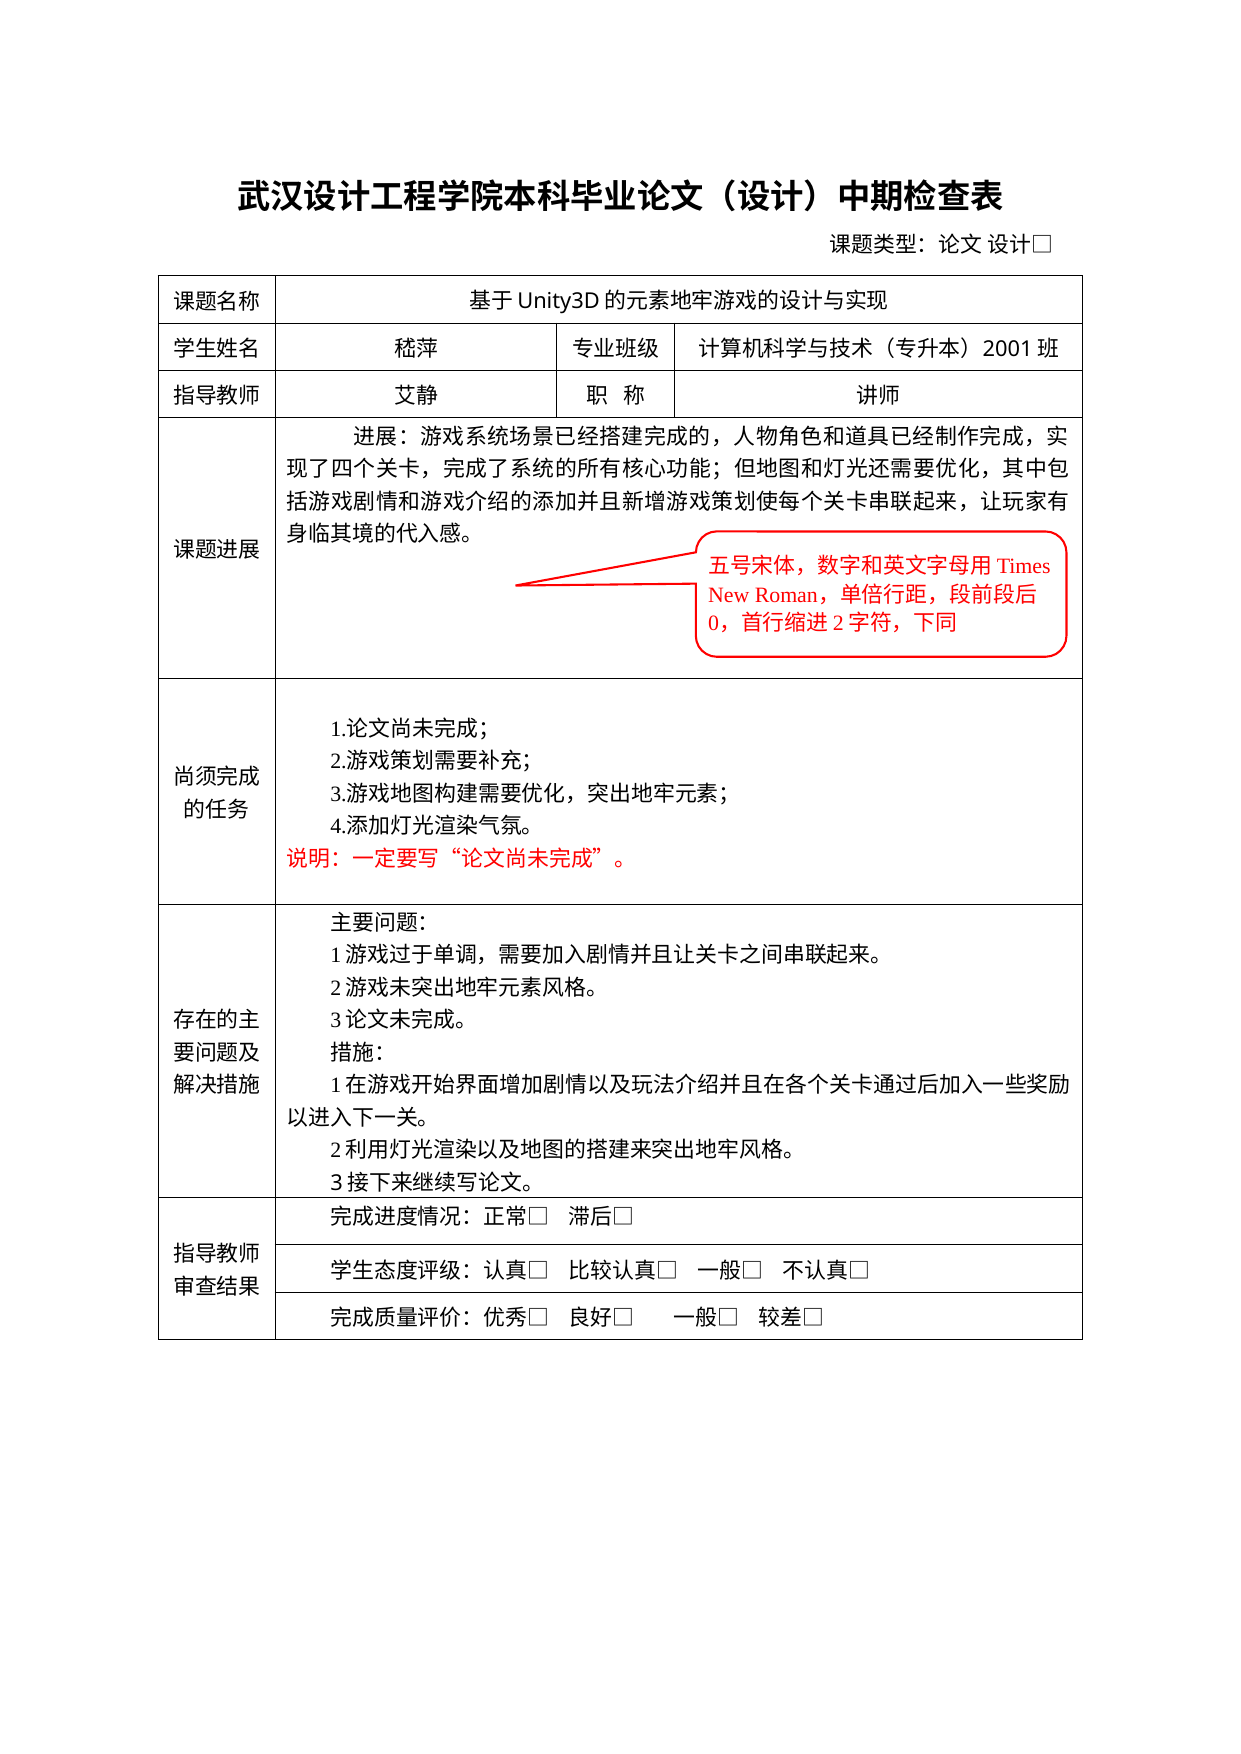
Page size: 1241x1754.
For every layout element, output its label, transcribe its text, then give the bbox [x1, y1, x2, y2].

table_header 课题名称 [159, 276, 275, 323]
table_cell 嵇萍 [276, 324, 556, 370]
table_cell 指导教师 [159, 371, 275, 417]
table_cell 课题进展 [159, 418, 275, 678]
text 课题类型：论文 设计□ [187, 227, 1053, 259]
table_cell 艾静 [276, 371, 556, 417]
table_cell 学生态度评级：认真□ 比较认真□ 一般□ 不认真□ [276, 1245, 1082, 1292]
table_cell 完成质量评价：优秀□ 良好□ 一般□ 较差□ [276, 1293, 1082, 1339]
table_cell 1.论文尚未完成； 2.游戏策划需要补充； 3.游戏地图构建需要优化，突出地牢元素； 4.添加灯光渲染气氛。 说明：一定要写“论文尚未完成”。 [276, 679, 1082, 903]
table_header 基于Unity3D的元素地牢游戏的设计与实现 [276, 276, 1082, 323]
table_cell 职 称 [557, 371, 674, 417]
table_cell 进展：游戏系统场景已经搭建完成的，人物角色和道具已经制作完成，实现了四个关卡，完成了系统的所有核心功能；但地图和灯光还需要优化，其中包括游戏剧情和游戏介绍的添加并且新增游戏策划使每个关卡串联起来，让玩家有身临其境的代入感。 [276, 418, 1082, 678]
table_cell 指导教师审查结果 [159, 1198, 275, 1339]
table_cell 计算机科学与技术（专升本）2001班 [675, 324, 1082, 370]
table_cell 主要问题： 1游戏过于单调，需要加入剧情并且让关卡之间串联起来。 2游戏未突出地牢元素风格。 3论文未完成。 措施： 1在游戏开始界面增加剧情以及玩法介绍并且在各个关卡通过后加入一些奖励以进入下一关。 2利用灯光渲染以及地图的搭建来突出地牢风格。 3接下来继续写论文。 [276, 905, 1082, 1197]
text 武汉设计工程学院本科毕业论文（设计）中期检查表 [187, 162, 1053, 227]
table_cell 存在的主要问题及解决措施 [159, 905, 275, 1197]
table_cell 尚须完成的任务 [159, 679, 275, 903]
table_cell 完成进度情况：正常□ 滞后□ [276, 1198, 1082, 1244]
table_cell 讲师 [675, 371, 1082, 417]
table_cell 学生姓名 [159, 324, 275, 370]
table_cell 专业班级 [557, 324, 674, 370]
